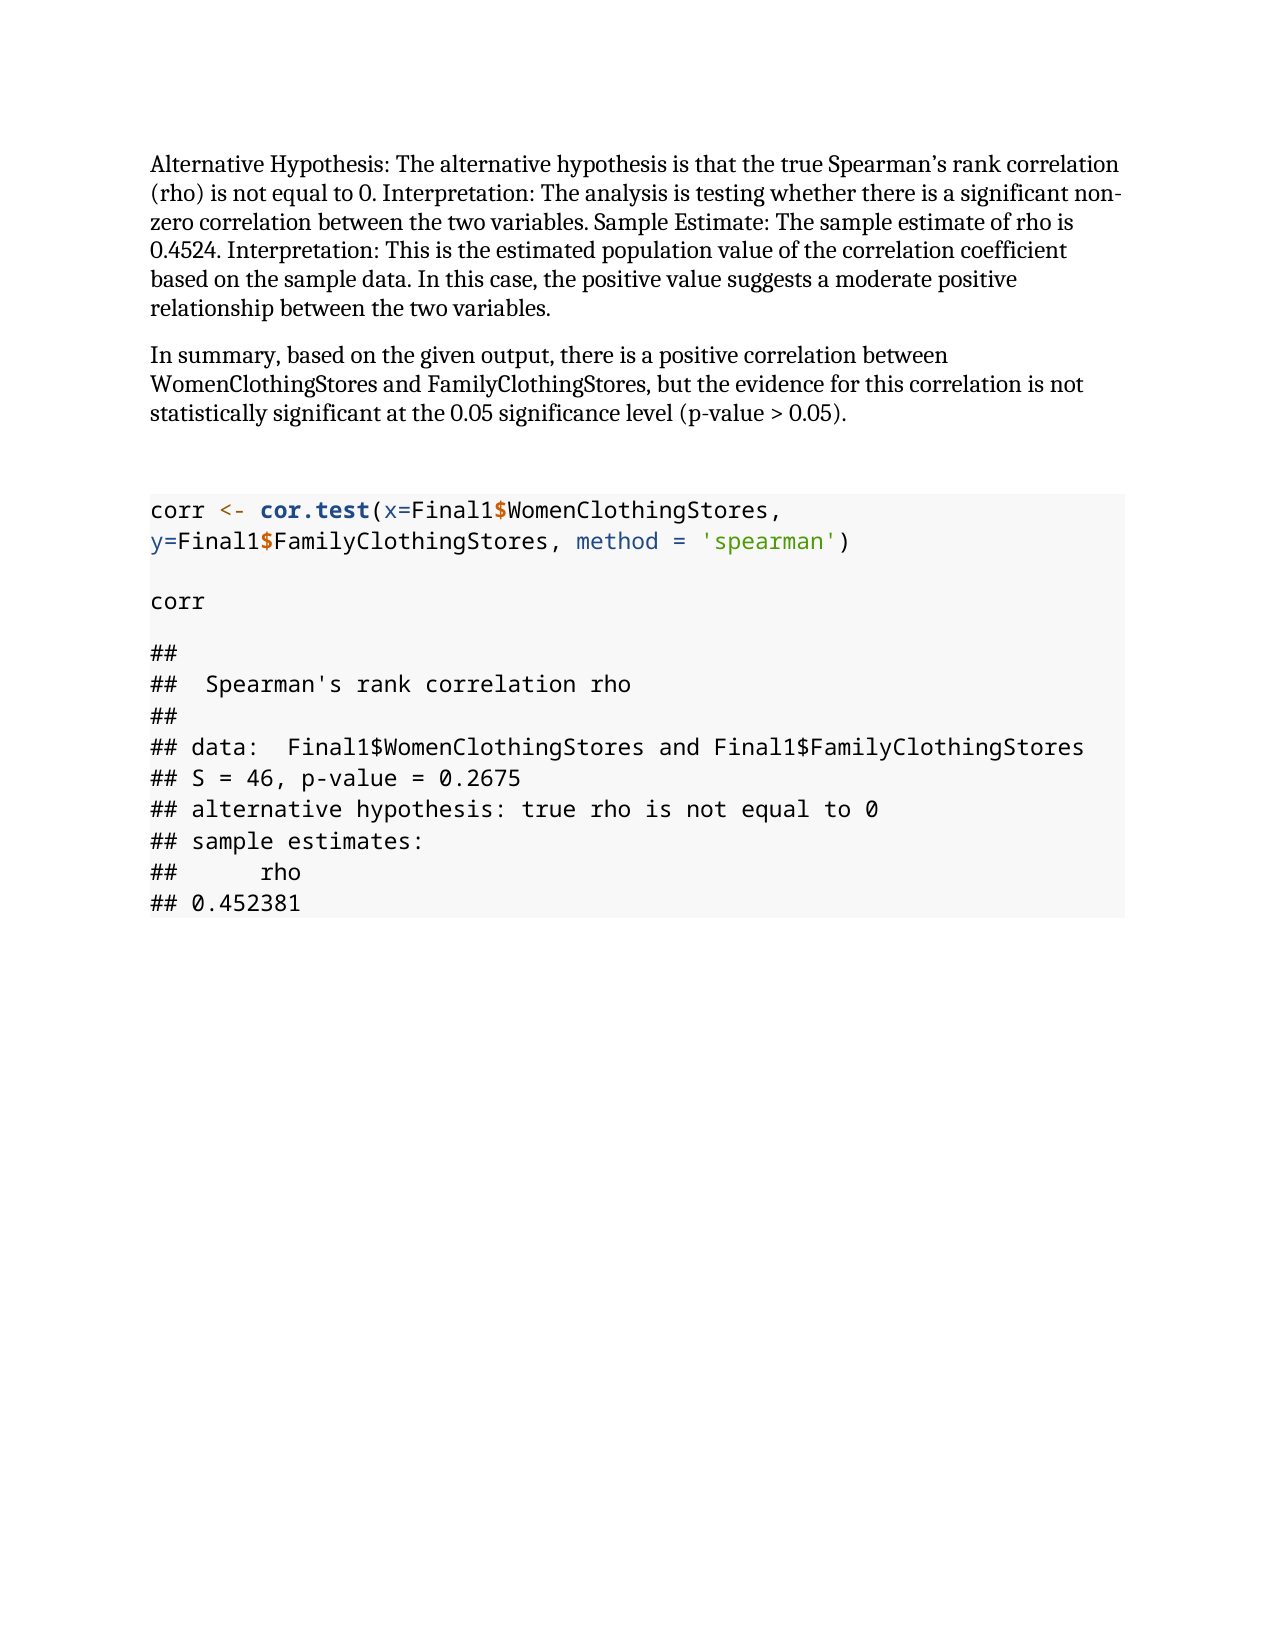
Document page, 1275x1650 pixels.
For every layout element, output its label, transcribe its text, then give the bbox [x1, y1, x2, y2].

text In summary, based on the given output, there is a positive correlation between WomenClothingStores and FamilyClothingStores, but the evidence for this correlation is not statistically significant at the 0.05 significance level (p-value > 0.05). [150, 341, 1125, 427]
text Alternative Hypothesis: The alternative hypothesis is that the true Spearman’s rank correlation (rho) is not equal to 0. Interpretation: The analysis is testing whether there is a significant non-zero correlation between the two variables. Sample Estimate: The sample estimate of rho is 0.4524. Interpretation: This is the estimated population value of the correlation coefficient based on the sample data. In this case, the positive value suggests a moderate positive relationship between the two variables. [150, 150, 1125, 322]
text corr <- cor.test(x=Final1$WomenClothingStores, y=Final1$FamilyClothingStores, method = 'spearman') corr [150, 494, 1125, 616]
text ## ## Spearman's rank correlation rho ## ## data: Final1$WomenClothingStores and Final1$FamilyClothingStores ## S = 46, p-value = 0.2675 ## alternative hypothesis: true rho is not equal to 0 ## sample estimates: ## rho ## 0.452381 [150, 637, 1125, 918]
